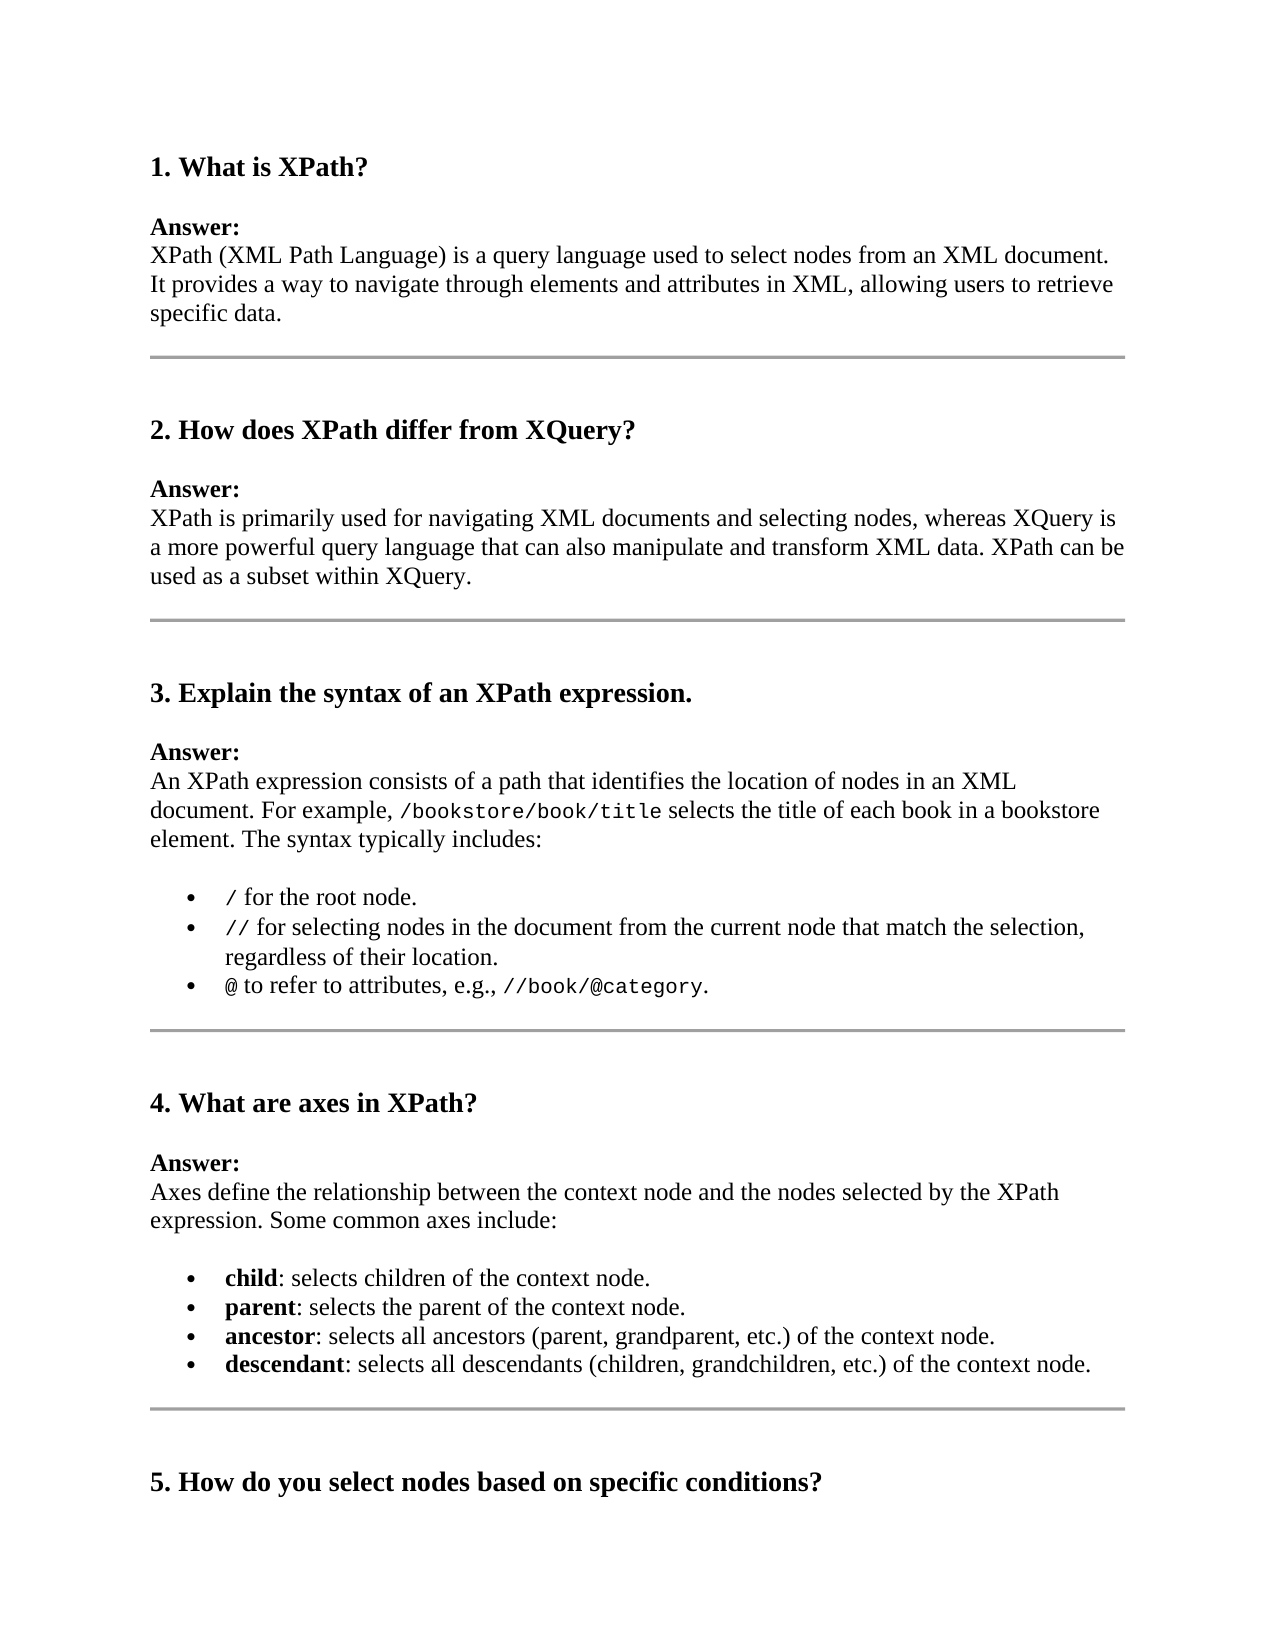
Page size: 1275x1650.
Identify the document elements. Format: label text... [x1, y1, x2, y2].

list child: selects children of the context node. [187, 1263, 1125, 1292]
text 5. How do you select nodes based on specific conditions? [150, 1464, 1125, 1497]
list parent: selects the parent of the context node. [187, 1292, 1125, 1321]
text Answer: Axes define the relationship between the context node and the nodes selected by the XPath expression. Some common axes include: [150, 1148, 1125, 1234]
text 4. What are axes in XPath? [150, 1086, 1125, 1119]
text 2. How does XPath differ from XQuery? [150, 413, 1125, 445]
text 1. What is XPath? [150, 150, 1125, 182]
text 3. Explain the syntax of an XPath expression. [150, 676, 1125, 708]
list / for the root node. [187, 882, 1125, 912]
text Answer: XPath (XML Path Language) is a query language used to select nodes from an XML document. It provides a way to navigate through elements and attributes in XML, allowing users to retrieve specific data. [150, 212, 1125, 327]
list ancestor: selects all ancestors (parent, grandparent, etc.) of the context node. [187, 1321, 1125, 1349]
list @ to refer to attributes, e.g., //book/@category. [187, 970, 1125, 1000]
list descendant: selects all descendants (children, grandchildren, etc.) of the context node. [187, 1349, 1125, 1378]
list // for selecting nodes in the document from the current node that match the selection, regardless of their location. [187, 912, 1125, 970]
text Answer: An XPath expression consists of a path that identifies the location of nodes in an XML document. For example, /bookstore/book/title selects the title of each book in a bookstore element. The syntax typically includes: [150, 737, 1125, 853]
text Answer: XPath is primarily used for navigating XML documents and selecting nodes, whereas XQuery is a more powerful query language that can also manipulate and transform XML data. XPath can be used as a subset within XQuery. [150, 474, 1125, 589]
